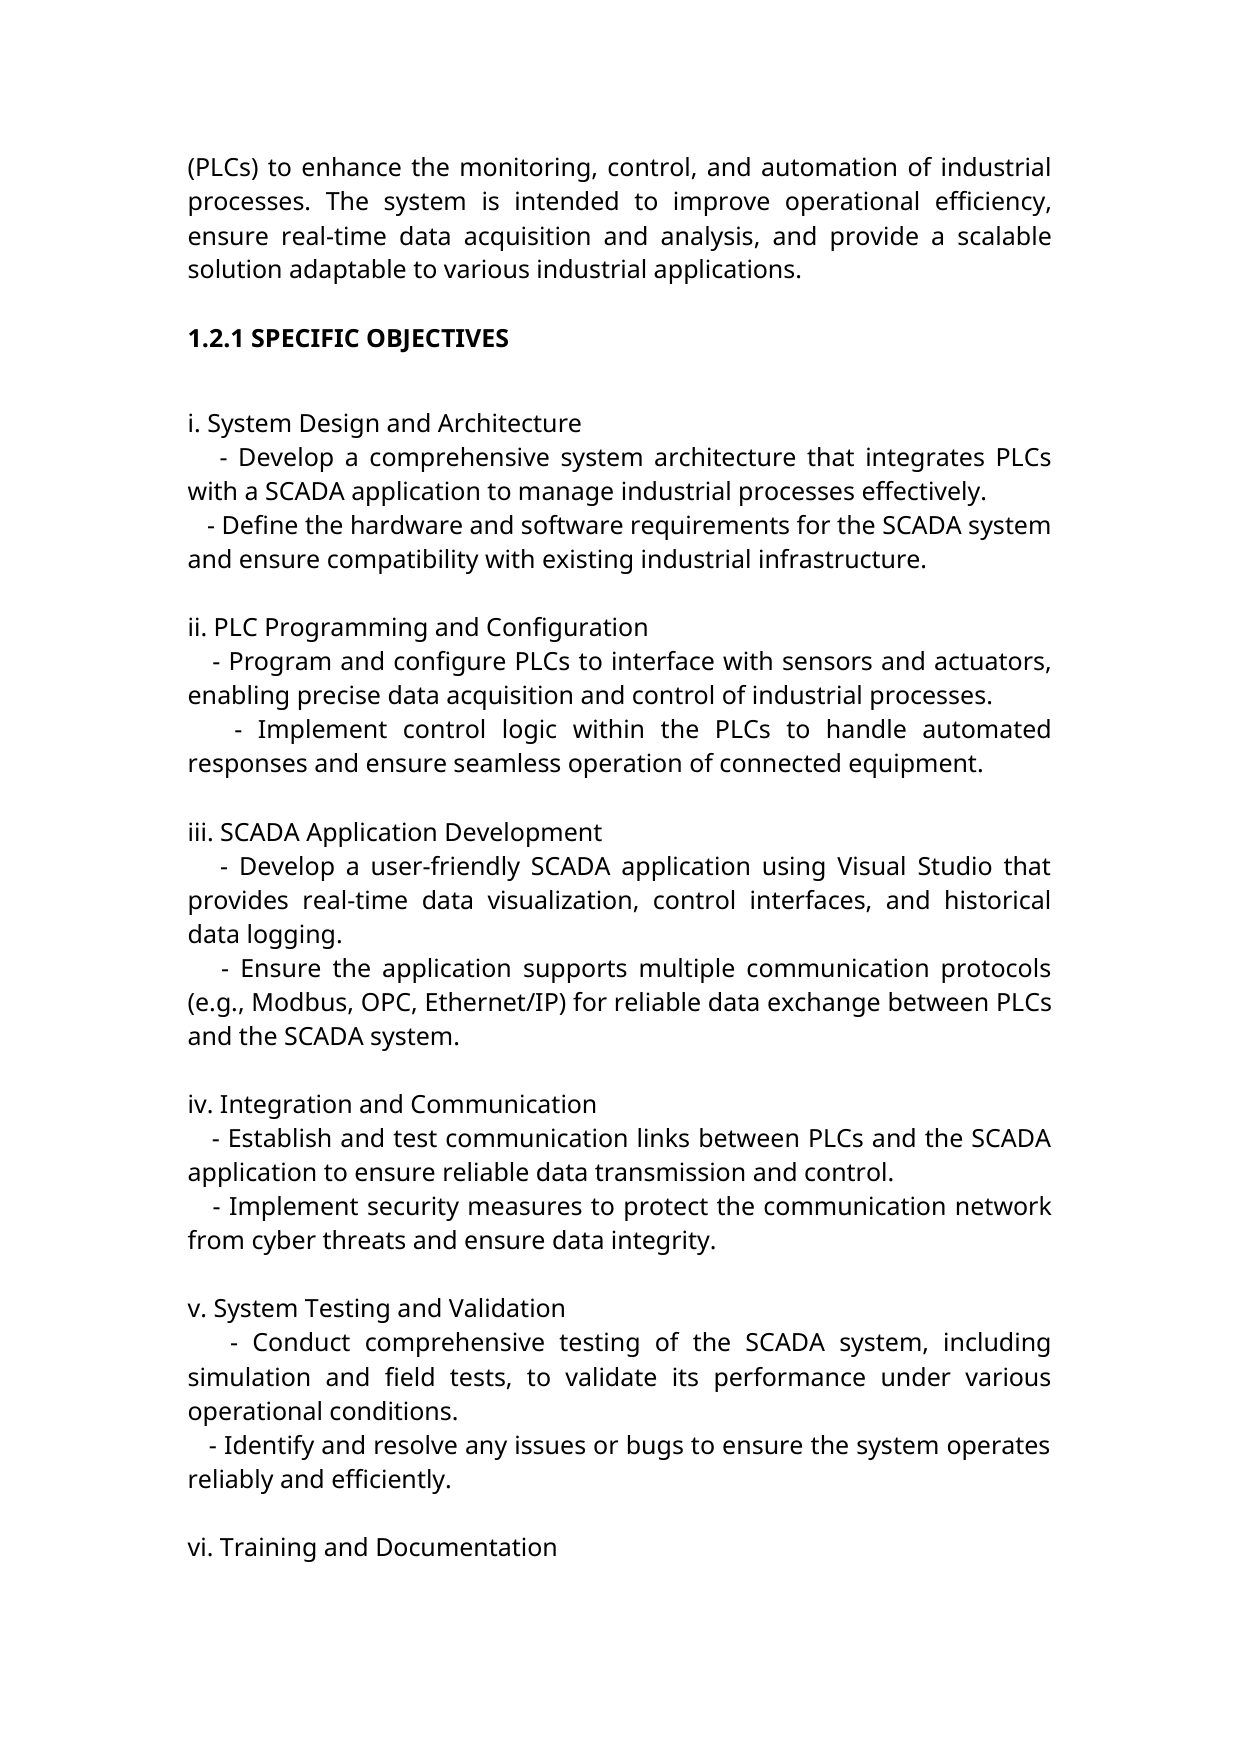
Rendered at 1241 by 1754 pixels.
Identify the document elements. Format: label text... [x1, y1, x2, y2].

list ii. PLC Programming and Configuration [187, 610, 1053, 644]
list - Ensure the application supports multiple communication protocols (e.g., Modbus, OPC, Ethernet/IP) for reliable data exchange between PLCs and the SCADA system. [187, 950, 1053, 1053]
list vi. Training and Documentation [187, 1529, 1053, 1563]
list i. System Design and Architecture [187, 405, 1053, 439]
list - Implement security measures to protect the communication network from cyber threats and ensure data integrity. [187, 1189, 1053, 1257]
list - Identify and resolve any issues or bugs to ensure the system operates reliably and efficiently. [187, 1427, 1053, 1495]
list - Conduct comprehensive testing of the SCADA system, including simulation and field tests, to validate its performance under various operational conditions. [187, 1325, 1053, 1427]
list iii. SCADA Application Development [187, 814, 1053, 848]
list - Define the hardware and software requirements for the SCADA system and ensure compatibility with existing industrial infrastructure. [187, 508, 1053, 576]
list - Establish and test communication links between PLCs and the SCADA application to ensure reliable data transmission and control. [187, 1121, 1053, 1189]
list - Program and configure PLCs to interface with sensors and actuators, enabling precise data acquisition and control of industrial processes. [187, 644, 1053, 712]
list iv. Integration and Communication [187, 1087, 1053, 1121]
list - Develop a user-friendly SCADA application using Visual Studio that provides real-time data visualization, control interfaces, and historical data logging. [187, 848, 1053, 950]
list - Implement control logic within the PLCs to handle automated responses and ensure seamless operation of connected equipment. [187, 712, 1053, 780]
list v. System Testing and Validation [187, 1291, 1053, 1325]
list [187, 150, 1053, 286]
list 1.2.1 SPECIFIC OBJECTIVES [187, 320, 1053, 354]
list - Develop a comprehensive system architecture that integrates PLCs with a SCADA application to manage industrial processes effectively. [187, 439, 1053, 508]
